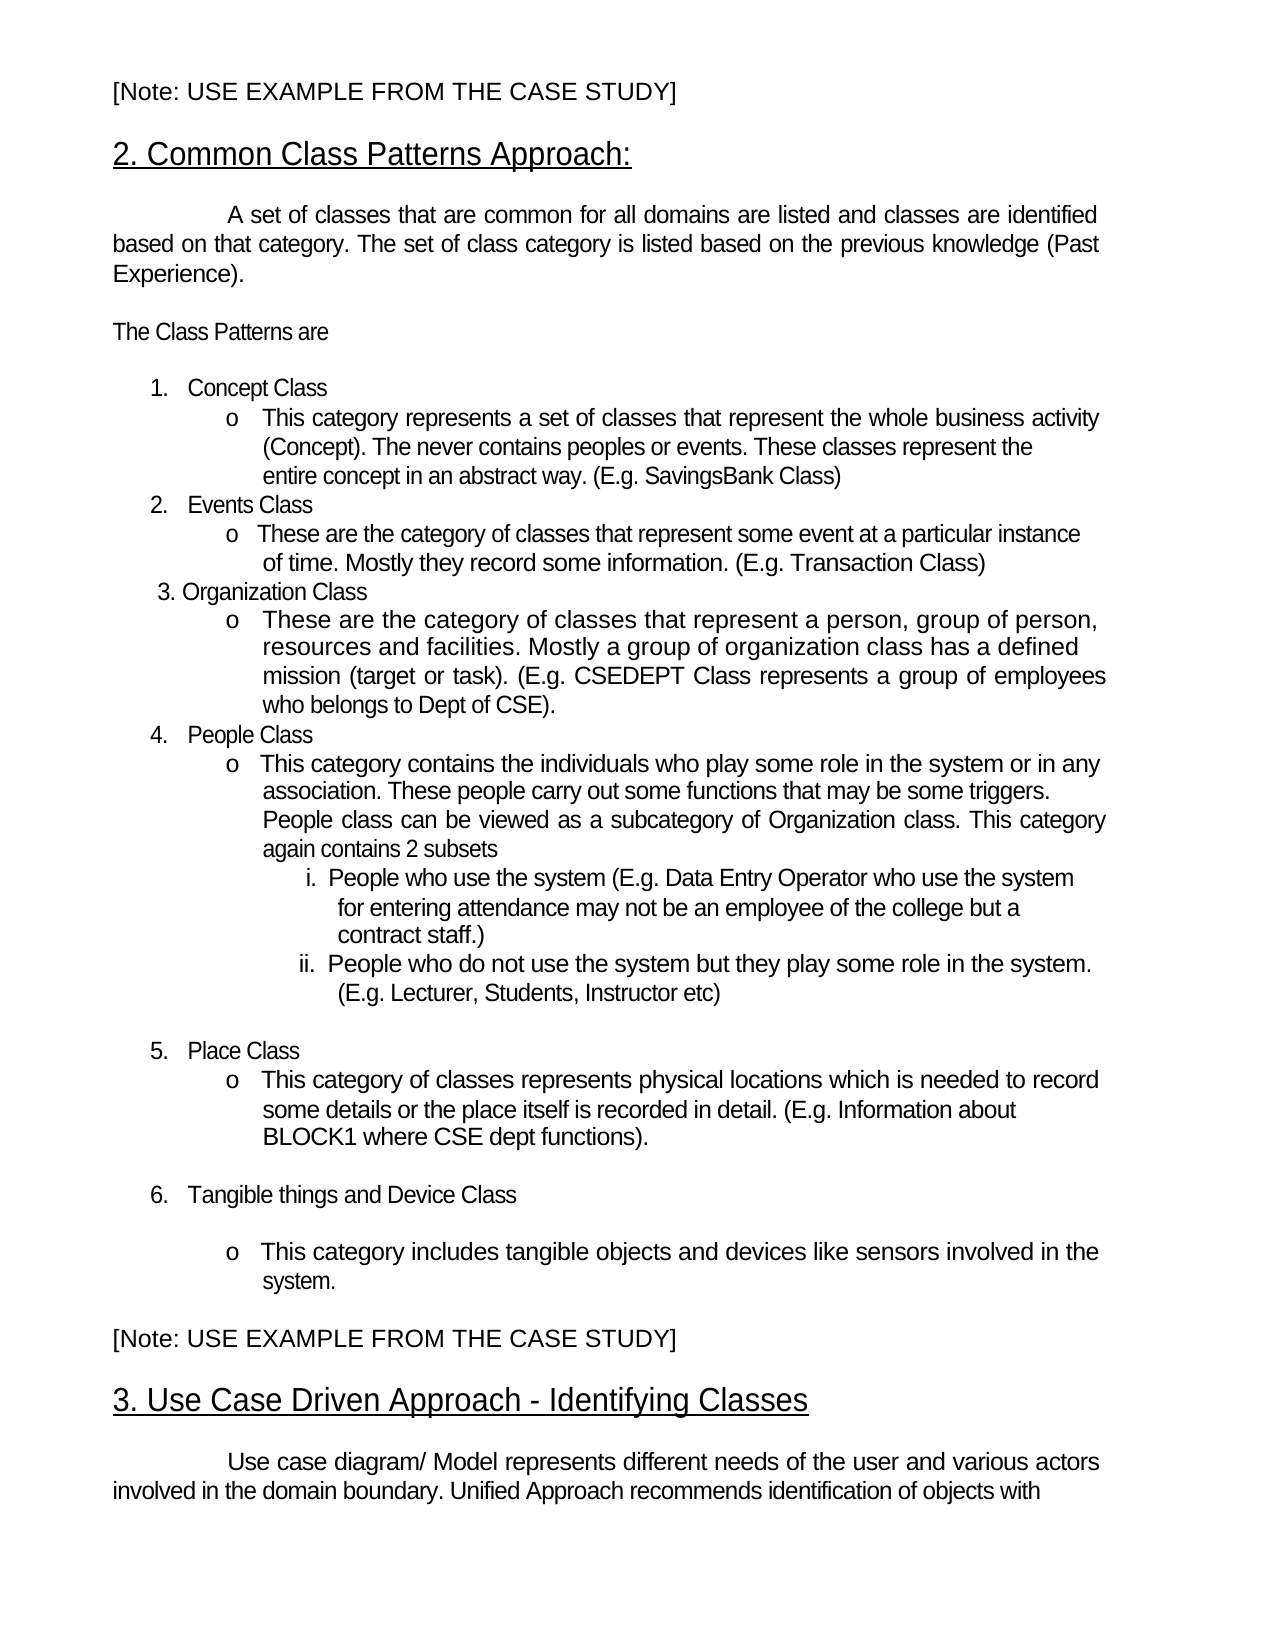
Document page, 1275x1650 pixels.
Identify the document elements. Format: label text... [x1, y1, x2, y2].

text contract staff.) [337, 922, 1146, 948]
text Use case diagram/ Model represents different needs of the user and various actors involved in the domain boundary. Unified Approach recommends identification of objects with [112, 1447, 1107, 1506]
text 5. Place Class [150, 1037, 1146, 1066]
text mission (target or task). (E.g. CSEDEPT Class represents a group of employees who belongs to Dept of CSE). [262, 661, 1107, 719]
text 2. Events Class [150, 490, 1146, 519]
text The Class Patterns are [112, 317, 1146, 346]
text 4. People Class [150, 720, 1146, 749]
text 3. Use Case Driven Approach - Identifying Classes [112, 1381, 1146, 1419]
text People class can be viewed as a subcategory of Organization class. This category again contains 2 subsets [262, 805, 1107, 863]
text 6. Tangible things and Device Class [150, 1181, 1146, 1209]
text o These are the category of classes that represent some event at a particular instance of time. Mostly they record some information. (E.g. Transaction Class) 3. Organization Class [150, 519, 1107, 606]
text ii. People who do not use the system but they play some role in the system. (E.g. Lecturer, Students, Instructor etc) [299, 949, 1107, 1007]
text 1. Concept Class [150, 374, 1146, 402]
text o This category includes tangible objects and devices like sensors involved in the system. [225, 1237, 1107, 1295]
text BLOCK1 where CSE dept functions). [262, 1124, 1146, 1151]
text entire concept in an abstract way. (E.g. SavingsBank Class) [262, 461, 1146, 490]
text 2. Common Class Patterns Approach: [112, 134, 1146, 173]
text A set of classes that are common for all domains are listed and classes are identified based on that category. The set of class category is listed based on the previous knowledge (Past Experience). [112, 200, 1107, 288]
text i. People who use the system (E.g. Data Entry Operator who use the system for entering attendance may not be an employee of the college but a [306, 863, 1107, 922]
text o This category of classes represents physical locations which is needed to record some details or the place itself is recorded in detail. (E.g. Information about [225, 1066, 1107, 1124]
text o This category contains the individuals who play some role in the system or in any association. These people carry out some functions that may be some triggers. [225, 751, 1107, 805]
text o This category represents a set of classes that represent the whole business activity (Concept). The never contains peoples or events. These classes represent the [225, 403, 1107, 461]
text o These are the category of classes that represent a person, group of person, resources and facilities. Mostly a group of organization class has a defined [225, 607, 1107, 661]
text [Note: USE EXAMPLE FROM THE CASE STUDY] [112, 78, 1146, 107]
text [Note: USE EXAMPLE FROM THE CASE STUDY] [112, 1324, 1146, 1353]
